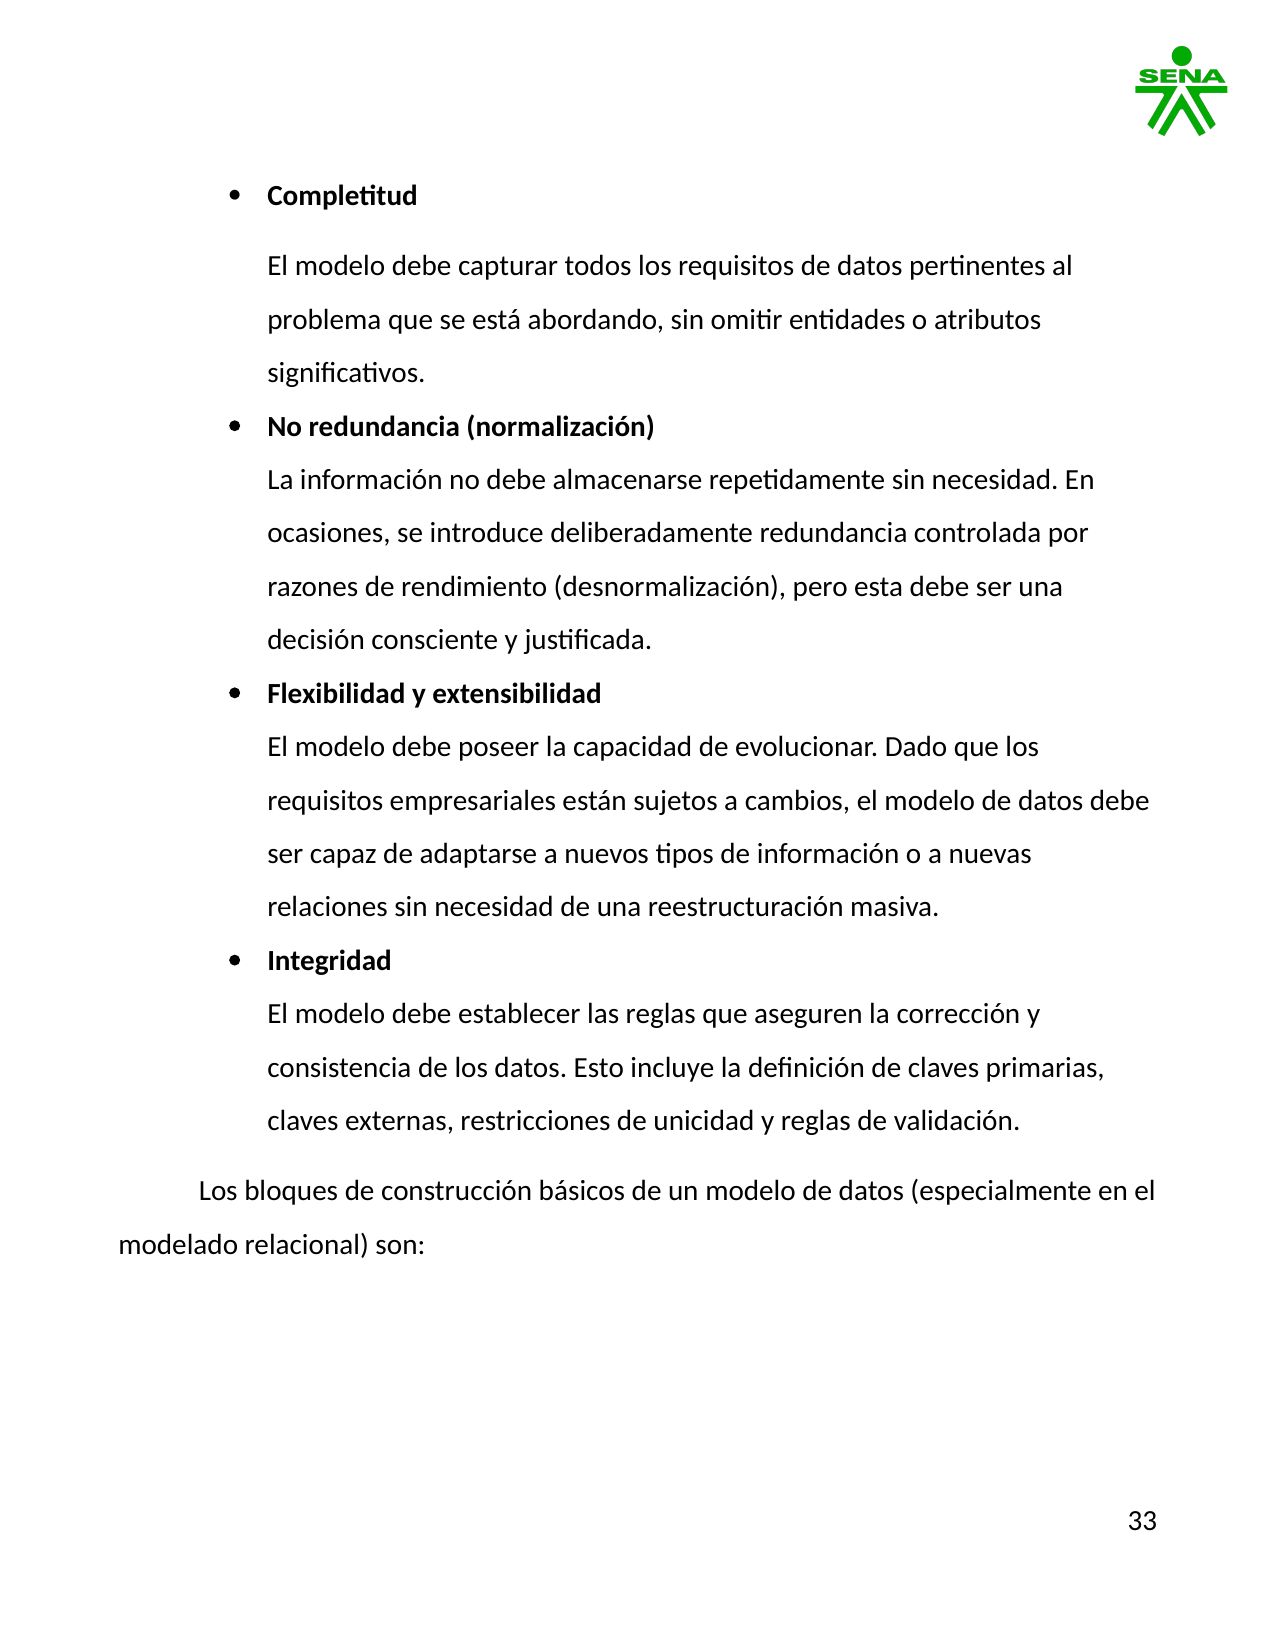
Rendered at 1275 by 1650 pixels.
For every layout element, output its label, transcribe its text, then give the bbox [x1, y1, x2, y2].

list El modelo debe poseer la capacidad de evolucionar. Dado que los requisitos empresariales están sujetos a cambios, el modelo de datos debe ser capaz de adaptarse a nuevos tipos de información o a nuevas relaciones sin necesidad de una reestructuración masiva. [267, 728, 1157, 924]
list El modelo debe capturar todos los requisitos de datos pertinentes al problema que se está abordando, sin omitir entidades o atributos significativos. [267, 247, 1157, 390]
list No redundancia (normalización) [229, 408, 1157, 443]
list Flexibilidad y extensibilidad [229, 675, 1157, 710]
subtitle Completitud [229, 177, 1157, 213]
list Integridad [229, 942, 1157, 978]
text Los bloques de construcción básicos de un modelo de datos (especialmente en el modelado relacional) son: [118, 1172, 1157, 1261]
list El modelo debe establecer las reglas que aseguren la corrección y consistencia de los datos. Esto incluye la definición de claves primarias, claves externas, restricciones de unicidad y reglas de validación. [267, 995, 1157, 1138]
picture [1135, 46, 1228, 136]
list La información no debe almacenarse repetidamente sin necesidad. En ocasiones, se introduce deliberadamente redundancia controlada por razones de rendimiento (desnormalización), pero esta debe ser una decisión consciente y justificada. [267, 461, 1157, 657]
